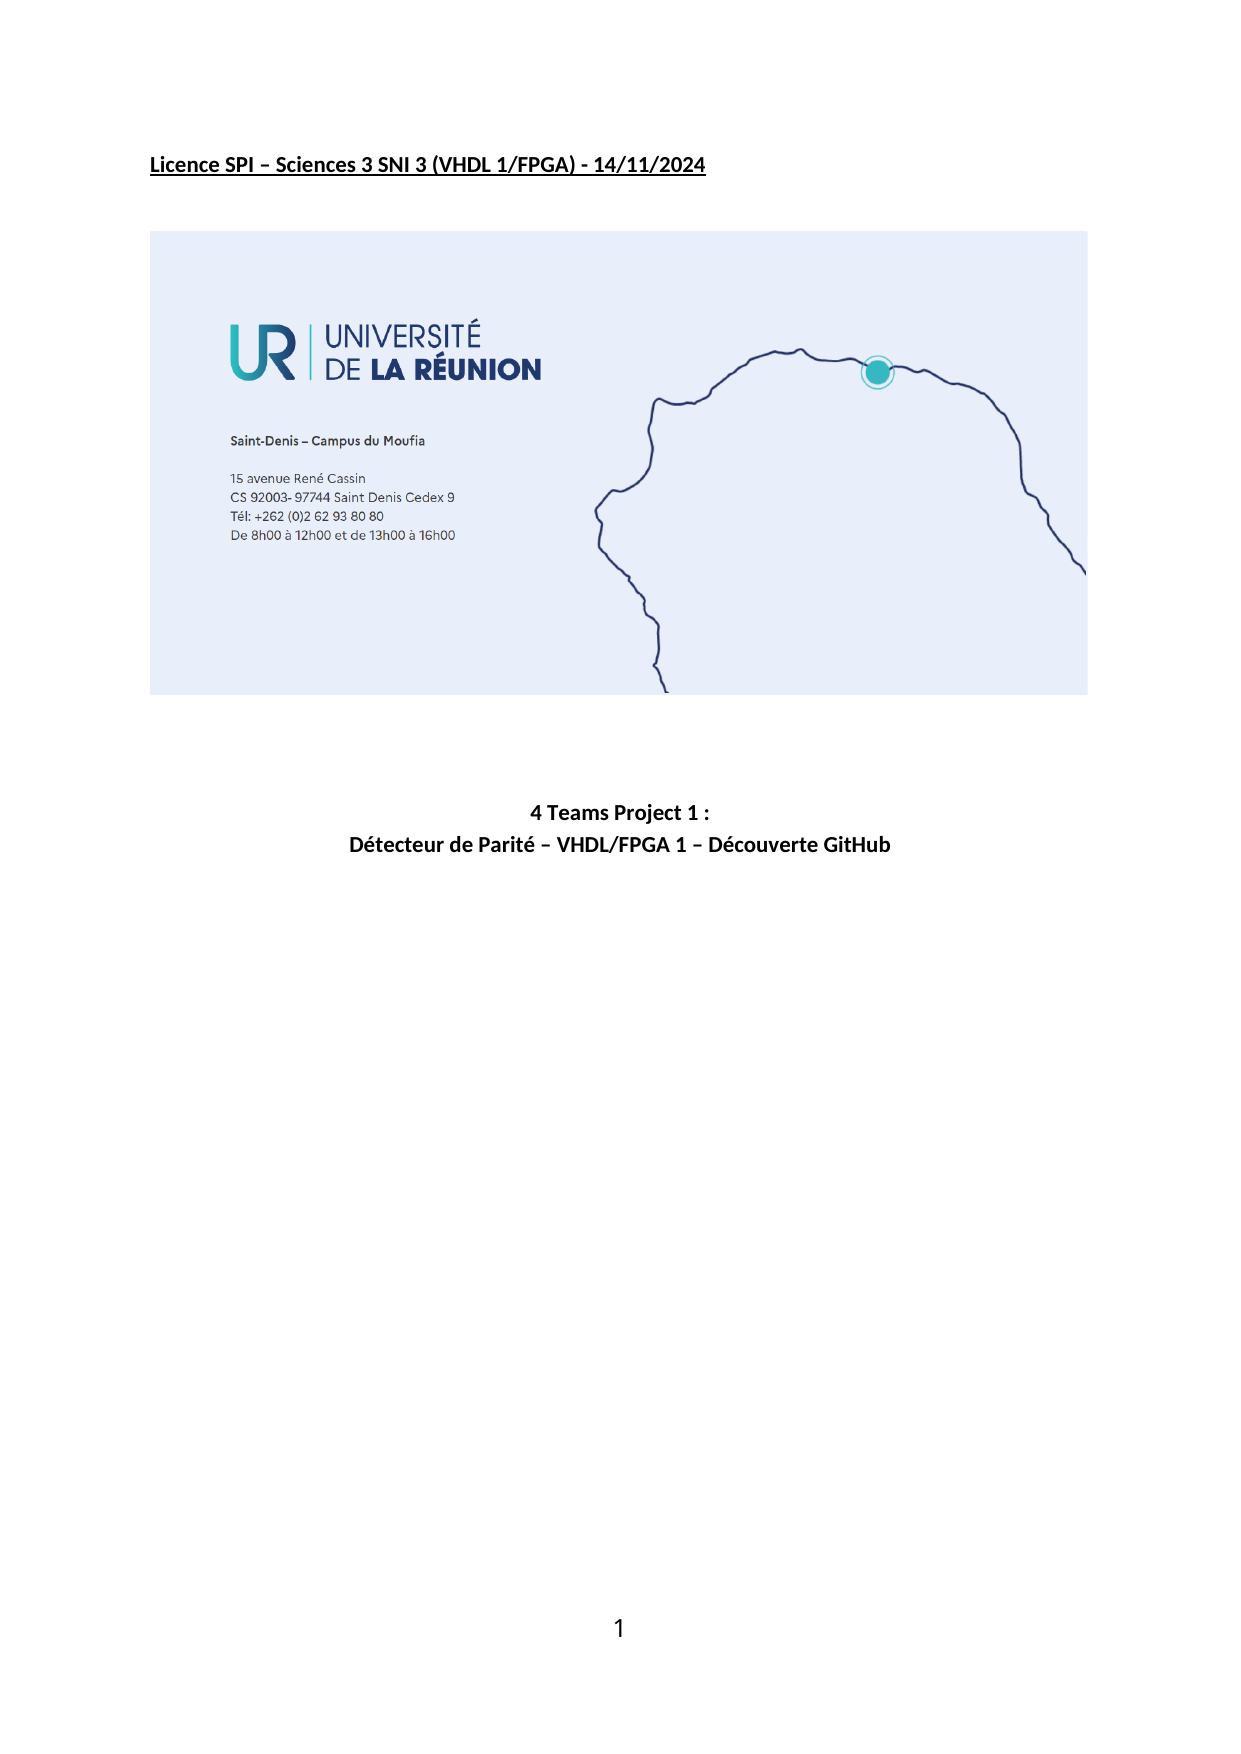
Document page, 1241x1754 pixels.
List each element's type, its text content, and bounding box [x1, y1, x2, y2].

text Détecteur de Parité – VHDL/FPGA 1 – Découverte GitHub [150, 830, 1090, 858]
text 4 Teams Project 1 : [150, 798, 1090, 826]
picture [150, 231, 1088, 695]
text Licence SPI – Sciences 3 SNI 3 (VHDL 1/FPGA) - 14/11/2024 [150, 150, 1090, 178]
